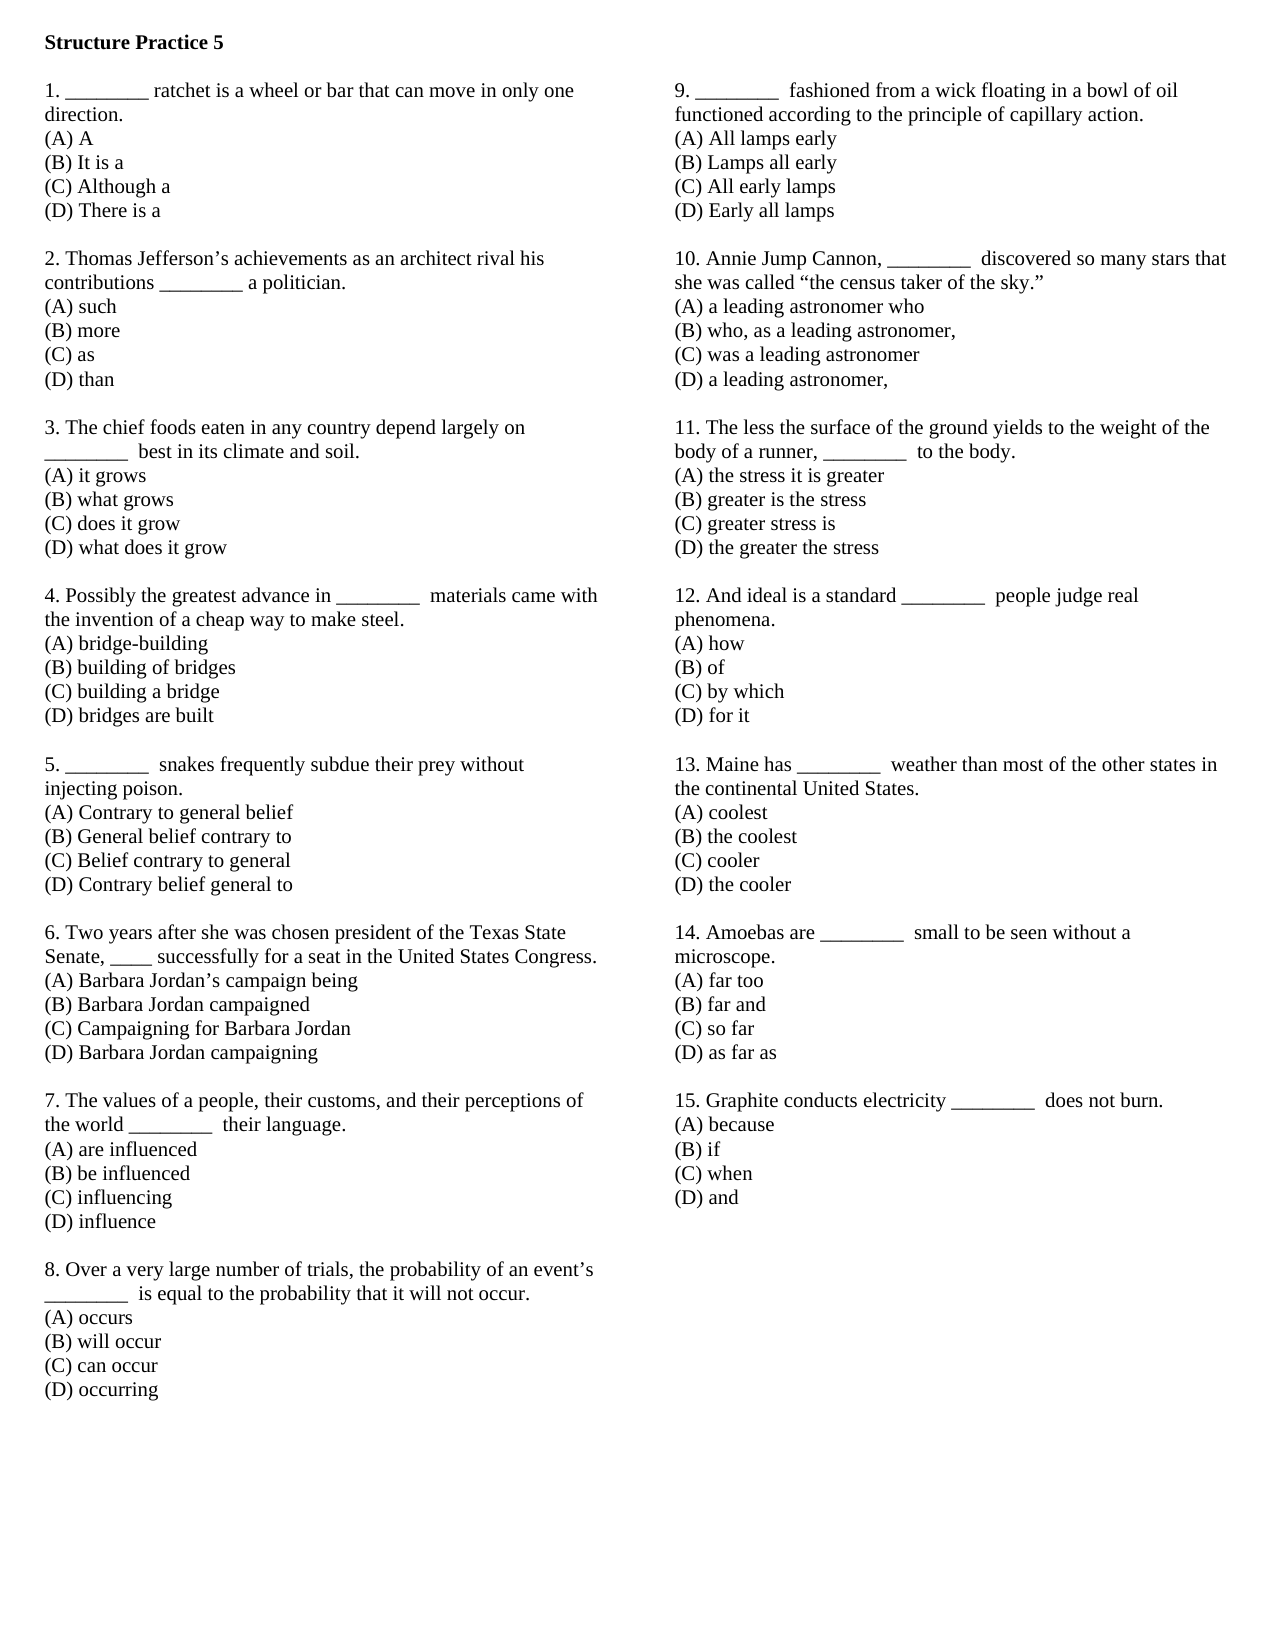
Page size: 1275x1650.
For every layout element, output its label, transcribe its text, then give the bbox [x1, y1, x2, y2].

text (B) be influenced [44, 1161, 601, 1184]
text (B) Lamps all early [674, 150, 1231, 174]
text 8. Over a very large number of trials, the probability of an event’s ________ is equal to the probability that it will not occur. [44, 1257, 601, 1305]
text (C) does it grow [44, 511, 601, 535]
text (B) building of bridges [44, 655, 601, 679]
text (A) Barbara Jordan’s campaign being [44, 968, 601, 992]
text (B) if [674, 1136, 1231, 1161]
text 14. Amoebas are ________ small to be seen without a microscope. [674, 920, 1231, 968]
text (A) far too [674, 968, 1231, 992]
text 10. Annie Jump Cannon, ________ discovered so many stars that she was called “the census taker of the sky.” [674, 246, 1231, 294]
text Structure Practice 5 [44, 29, 601, 54]
text (B) the coolest [674, 824, 1231, 848]
text (D) and [674, 1184, 1231, 1209]
text (A) Contrary to general belief [44, 799, 601, 824]
text 7. The values of a people, their customs, and their perceptions of the world ________ their language. [44, 1088, 601, 1136]
text (D) occurring [44, 1377, 601, 1401]
text (C) was a leading astronomer [674, 342, 1231, 366]
text (D) the cooler [674, 872, 1231, 896]
text (A) are influenced [44, 1136, 601, 1161]
text (B) will occur [44, 1329, 601, 1353]
text 13. Maine has ________ weather than most of the other states in the continental United States. [674, 751, 1231, 799]
text (A) a leading astronomer who [674, 294, 1231, 318]
text (A) the stress it is greater [674, 463, 1231, 487]
text 9. ________ fashioned from a wick floating in a bowl of oil functioned according to the principle of capillary action. [674, 78, 1231, 126]
text (B) what grows [44, 487, 601, 511]
text (C) Although a [44, 174, 601, 198]
text (C) cooler [674, 848, 1231, 872]
text (B) It is a [44, 150, 601, 174]
text (B) more [44, 318, 601, 342]
text (A) bridge-building [44, 631, 601, 655]
text (C) building a bridge [44, 679, 601, 703]
text (D) than [44, 366, 601, 391]
text (D) bridges are built [44, 703, 601, 727]
text 4. Possibly the greatest advance in ________ materials came with the invention of a cheap way to make steel. [44, 583, 601, 631]
text (A) coolest [674, 799, 1231, 824]
text (A) how [674, 631, 1231, 655]
text (B) Barbara Jordan campaigned [44, 992, 601, 1016]
text (C) All early lamps [674, 174, 1231, 198]
text (A) such [44, 294, 601, 318]
text 1. ________ ratchet is a wheel or bar that can move in only one direction. [44, 78, 601, 126]
text (B) greater is the stress [674, 487, 1231, 511]
text (A) occurs [44, 1305, 601, 1329]
text (A) A [44, 126, 601, 150]
text (C) as [44, 342, 601, 366]
text (D) a leading astronomer, [674, 366, 1231, 391]
text (D) Barbara Jordan campaigning [44, 1040, 601, 1064]
text (A) All lamps early [674, 126, 1231, 150]
text (B) far and [674, 992, 1231, 1016]
text (D) what does it grow [44, 535, 601, 559]
text (D) influence [44, 1209, 601, 1233]
text (A) it grows [44, 463, 601, 487]
text 5. ________ snakes frequently subdue their prey without injecting poison. [44, 751, 601, 799]
text (B) of [674, 655, 1231, 679]
text (C) by which [674, 679, 1231, 703]
text (B) General belief contrary to [44, 824, 601, 848]
text (C) Belief contrary to general [44, 848, 601, 872]
text 11. The less the surface of the ground yields to the weight of the body of a runner, ________ to the body. [674, 414, 1231, 463]
text (D) There is a [44, 198, 601, 222]
text (C) so far [674, 1016, 1231, 1040]
text (C) when [674, 1161, 1231, 1184]
text (C) influencing [44, 1184, 601, 1209]
text 12. And ideal is a standard ________ people judge real phenomena. [674, 583, 1231, 631]
text (C) Campaigning for Barbara Jordan [44, 1016, 601, 1040]
text (D) the greater the stress [674, 535, 1231, 559]
text 3. The chief foods eaten in any country depend largely on ________ best in its climate and soil. [44, 414, 601, 463]
text (A) because [674, 1112, 1231, 1136]
text 2. Thomas Jefferson’s achievements as an architect rival his contributions ________ a politician. [44, 246, 601, 294]
text 15. Graphite conducts electricity ________ does not burn. [674, 1088, 1231, 1112]
text 6. Two years after she was chosen president of the Texas State Senate, ____ successfully for a seat in the United States Congress. [44, 920, 601, 968]
text (D) Contrary belief general to [44, 872, 601, 896]
text (C) can occur [44, 1353, 601, 1377]
text (D) as far as [674, 1040, 1231, 1064]
text (C) greater stress is [674, 511, 1231, 535]
text (D) for it [674, 703, 1231, 727]
text (D) Early all lamps [674, 198, 1231, 222]
text (B) who, as a leading astronomer, [674, 318, 1231, 342]
